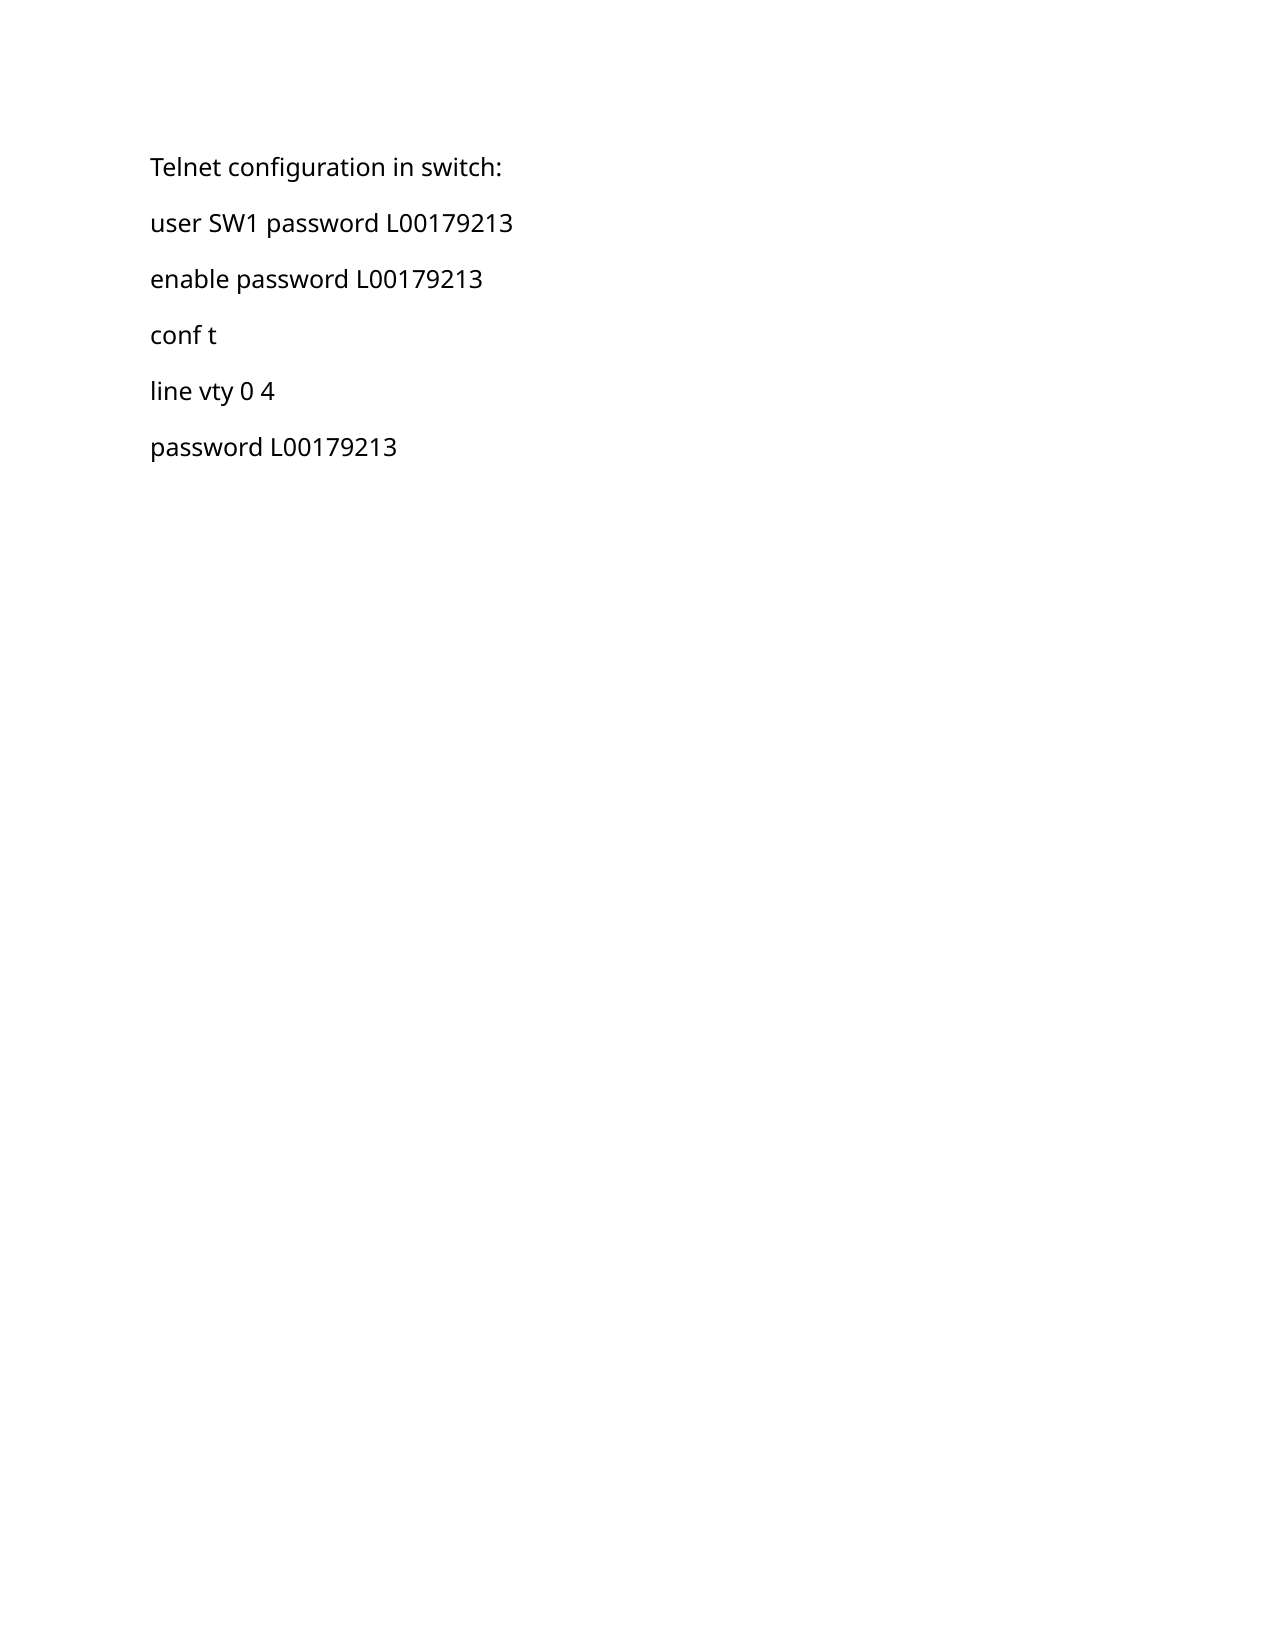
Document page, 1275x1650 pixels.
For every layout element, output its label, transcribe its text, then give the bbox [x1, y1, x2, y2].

text enable password L00179213 [150, 262, 1125, 296]
text conf t [150, 317, 1125, 352]
text password L00179213 [150, 429, 1125, 463]
text line vty 0 4 [150, 373, 1125, 407]
text user SW1 password L00179213 [150, 206, 1125, 240]
text Telnet configuration in switch: [150, 150, 1125, 184]
